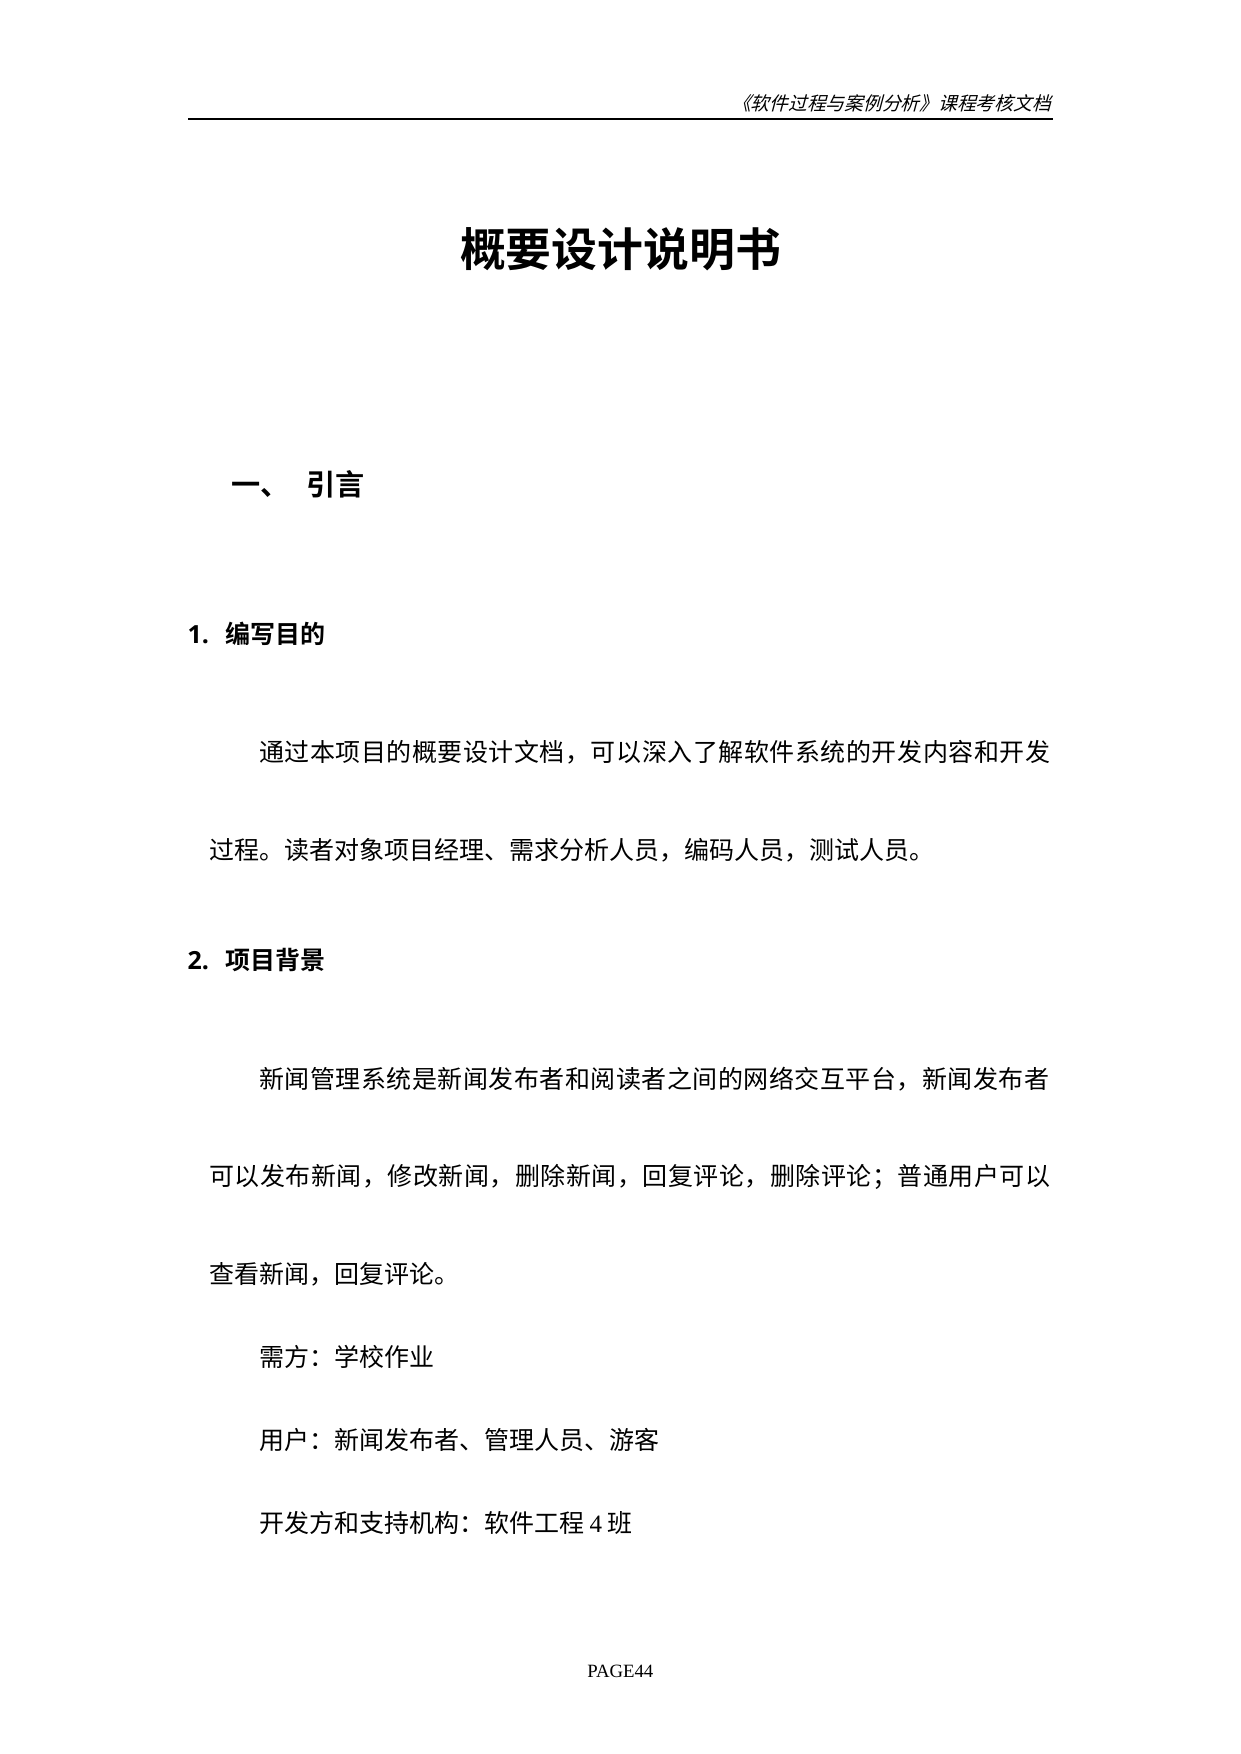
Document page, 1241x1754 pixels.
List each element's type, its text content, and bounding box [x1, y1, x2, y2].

text 需方：学校作业 [209, 1323, 1053, 1388]
subtitle 项目背景 [187, 926, 1053, 991]
subtitle 编写目的 [187, 600, 1053, 665]
text 新闻管理系统是新闻发布者和阅读者之间的网络交互平台，新闻发布者可以发布新闻，修改新闻，删除新闻，回复评论，删除评论；普通用户可以查看新闻，回复评论。 [209, 1045, 1053, 1305]
subtitle 引言 [231, 450, 1053, 515]
text 通过本项目的概要设计文档，可以深入了解软件系统的开发内容和开发过程。读者对象项目经理、需求分析人员，编码人员，测试人员。 [209, 718, 1053, 881]
text 开发方和支持机构：软件工程4班 [209, 1489, 1053, 1554]
subtitle 概要设计说明书 [187, 197, 1053, 295]
text 用户：新闻发布者、管理人员、游客 [209, 1406, 1053, 1471]
